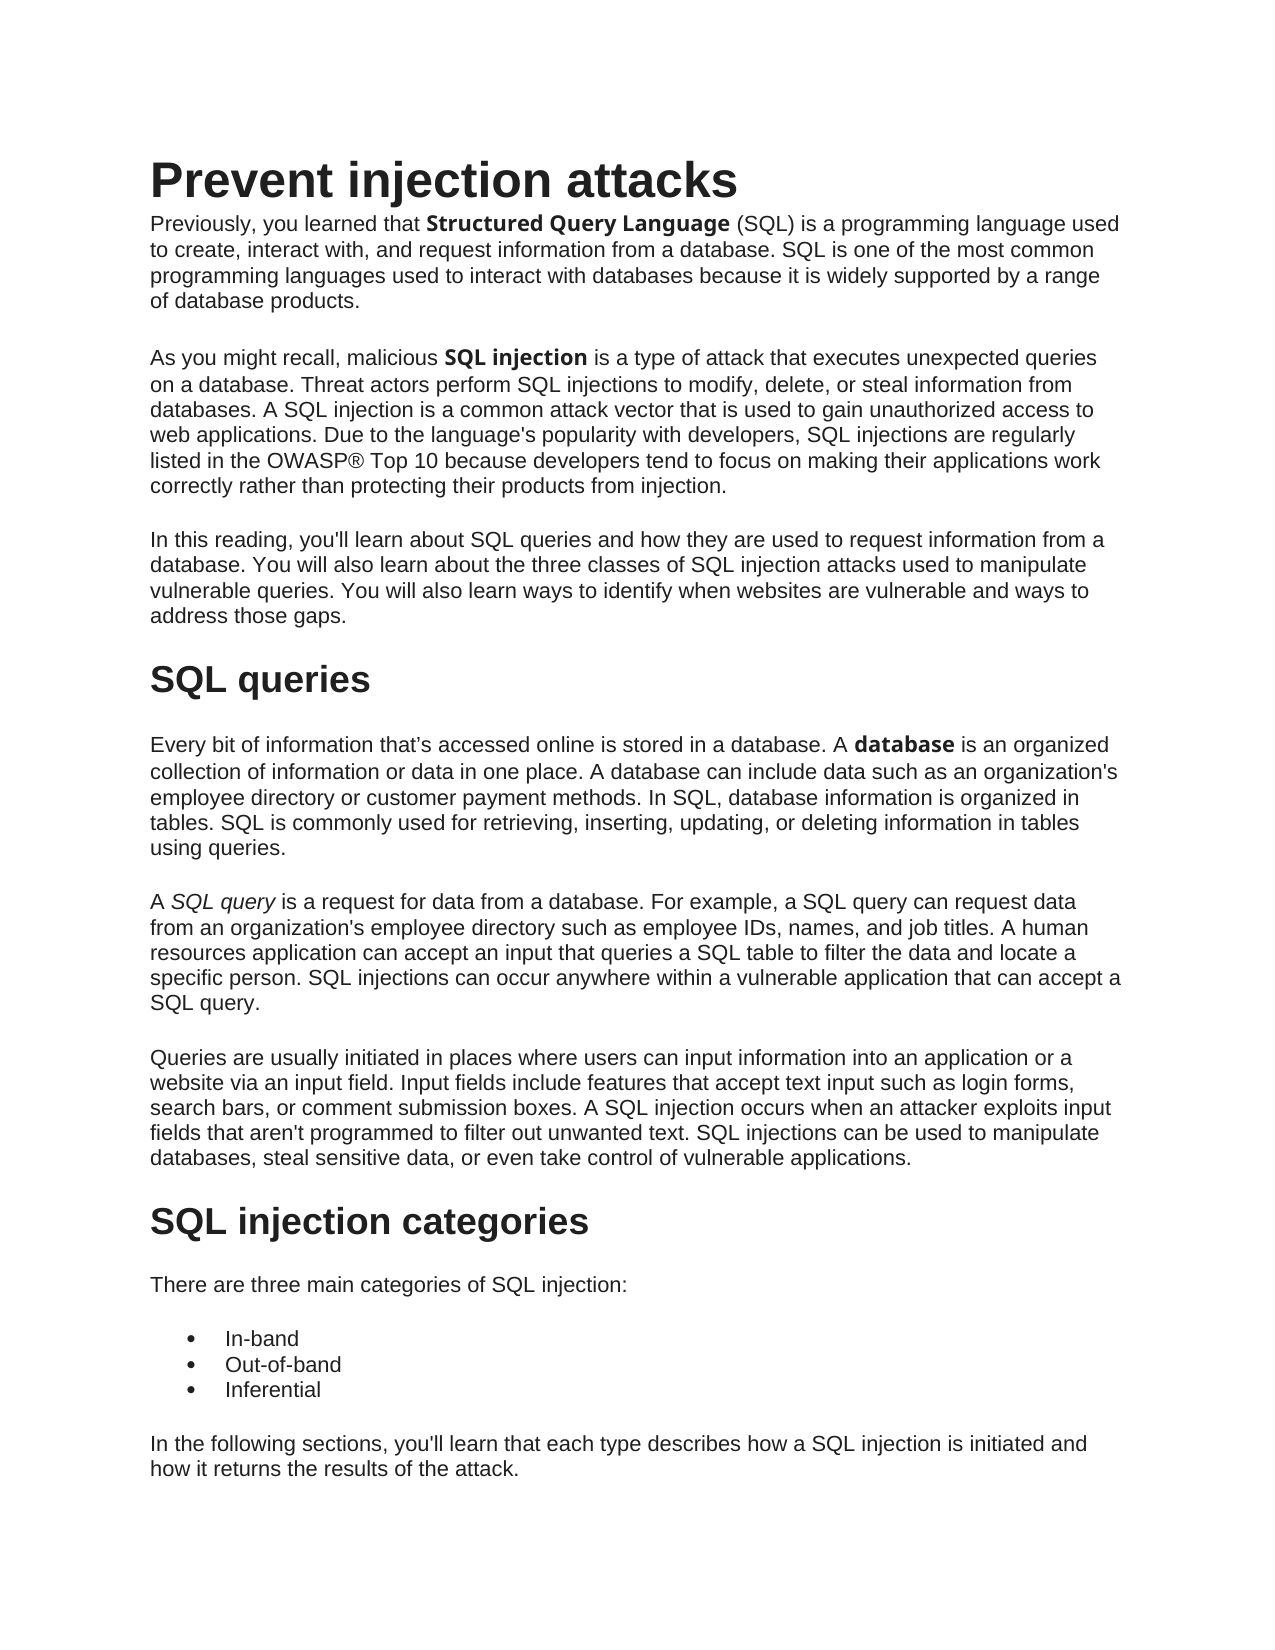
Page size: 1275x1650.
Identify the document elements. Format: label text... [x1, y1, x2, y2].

text There are three main categories of SQL injection: [150, 1272, 1125, 1297]
text In this reading, you'll learn about SQL queries and how they are used to request information from a database. You will also learn about the three classes of SQL injection attacks used to manipulate vulnerable queries. You will also learn ways to identify when websites are vulnerable and ways to address those gaps. [150, 527, 1125, 628]
text SQL injection categories [150, 1199, 1125, 1243]
text In the following sections, you'll learn that each type describes how a SQL injection is initiated and how it returns the results of the attack. [150, 1431, 1125, 1481]
text SQL queries [150, 657, 1125, 700]
text A SQL query is a request for data from a database. For example, a SQL query can request data from an organization's employee directory such as employee IDs, names, and job titles. A human resources application can accept an input that queries a SQL table to filter the data and locate a specific person. SQL injections can occur anywhere within a vulnerable application that can accept a SQL query. [150, 889, 1125, 1015]
text As you might recall, malicious SQL injection is a type of attack that executes unexpected queries on a database. Threat actors perform SQL injections to modify, delete, or steal information from databases. A SQL injection is a common attack vector that is used to gain unauthorized access to web applications. Due to the language's popularity with developers, SQL injections are regularly listed in the OWASP® Top 10 because developers tend to focus on making their applications work correctly rather than protecting their products from injection. [150, 342, 1125, 498]
list Inferential [187, 1377, 1125, 1402]
list In-band [187, 1326, 1125, 1351]
text Previously, you learned that Structured Query Language (SQL) is a programming language used to create, interact with, and request information from a database. SQL is one of the most common programming languages used to interact with databases because it is widely supported by a range of database products. [150, 207, 1125, 313]
text Every bit of information that’s accessed online is stored in a database. A database is an organized collection of information or data in one place. A database can include data such as an organization's employee directory or customer payment methods. In SQL, database information is organized in tables. SQL is commonly used for retrieving, inserting, updating, or deleting information in tables using queries. [150, 729, 1125, 860]
list Out-of-band [187, 1351, 1125, 1377]
text Queries are usually initiated in places where users can input information into an application or a website via an input field. Input fields include features that accept text input such as login forms, search bars, or comment submission boxes. A SQL injection occurs when an attacker exploits input fields that aren't programmed to filter out unwanted text. SQL injections can be used to manipulate databases, steal sensitive data, or even take control of vulnerable applications. [150, 1044, 1125, 1170]
text Prevent injection attacks [150, 150, 1125, 207]
